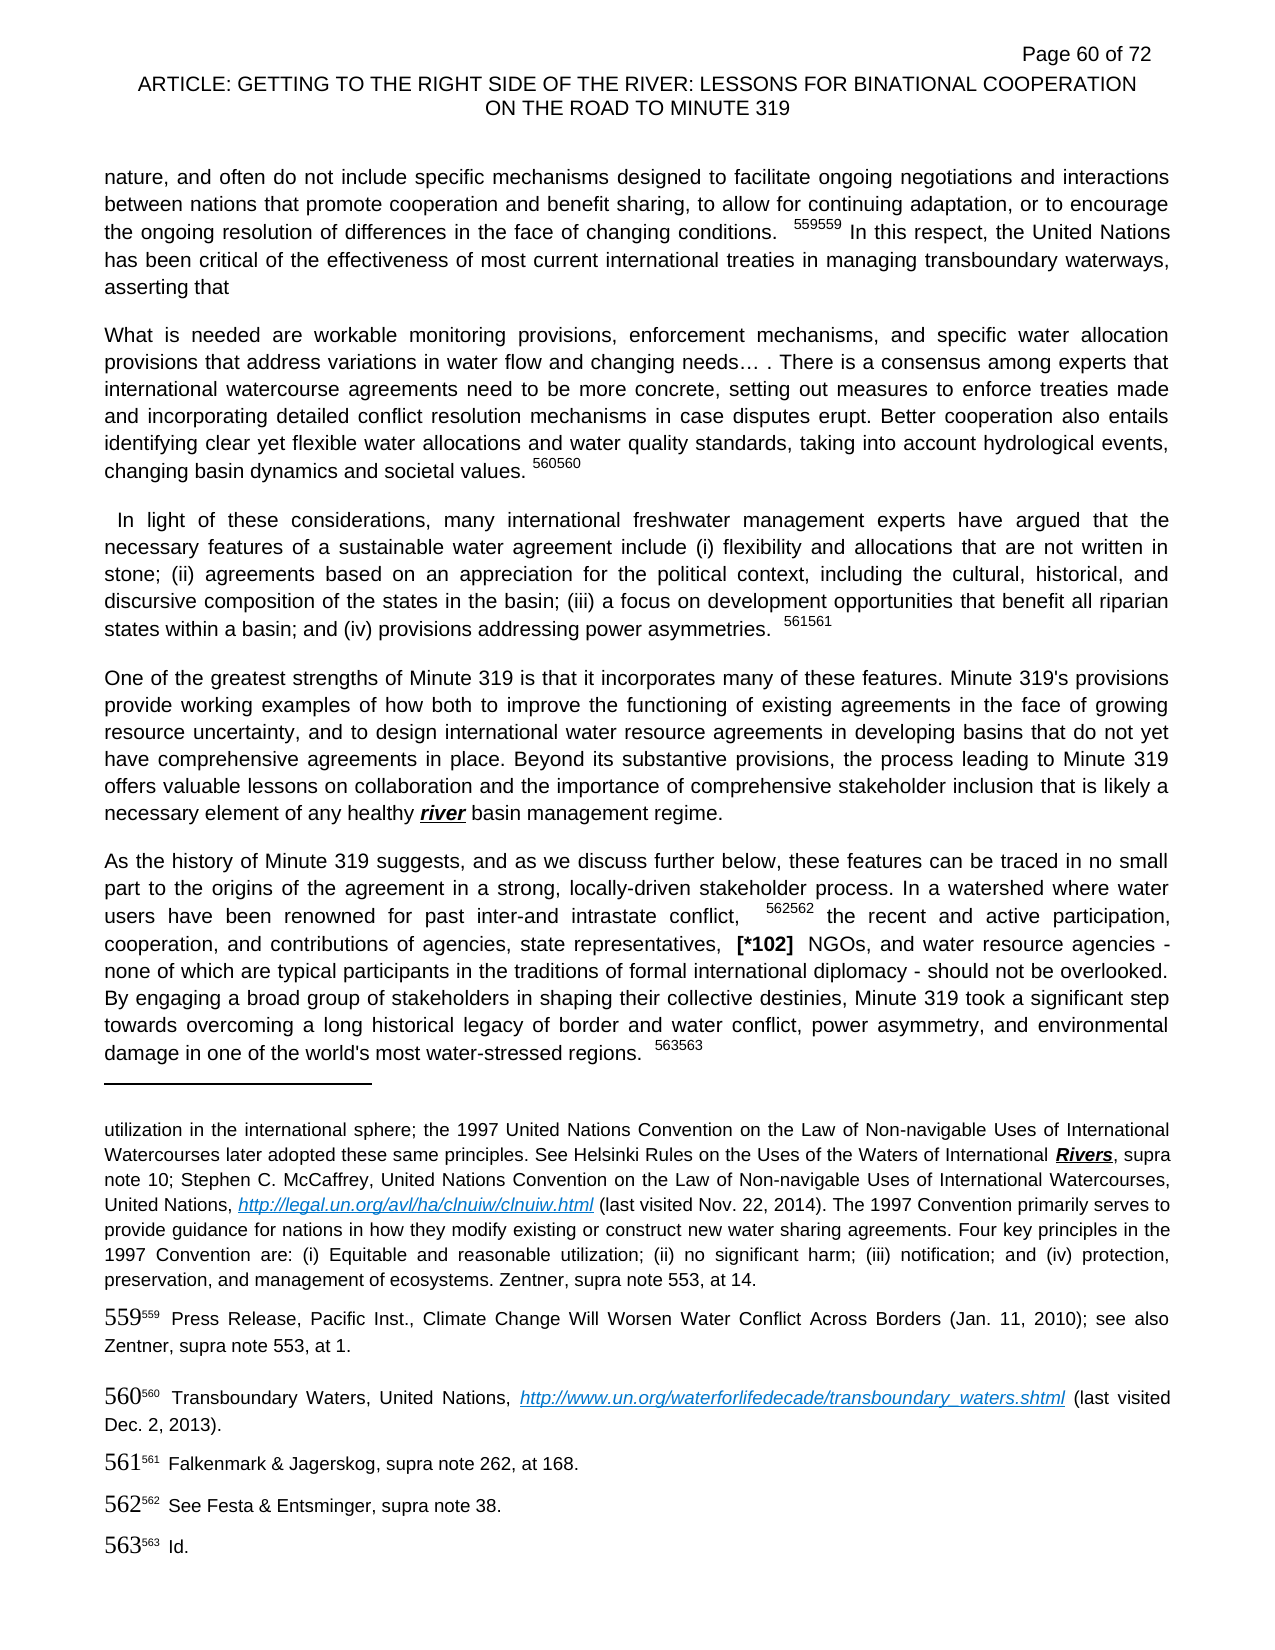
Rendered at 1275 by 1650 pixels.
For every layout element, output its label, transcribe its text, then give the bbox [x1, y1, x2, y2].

text The opportunity to improve water management may be equally significant on river systems where international water management agreements are already in place, as many experts have predicted that existing international freshwater treaties will fail under the pressures of climate change. 557 Although most modern treaties focus on the widely-recognized principle of equitable utilization, 558 they [*101] are also normally relatively static in nature, and often do not include specific mechanisms designed to facilitate ongoing negotiations and interactions between nations that promote cooperation and benefit sharing, to allow for continuing adaptation, or to encourage the ongoing resolution of differences in the face of changing conditions. 559 In this respect, the United Nations has been critical of the effectiveness of most current international treaties in managing transboundary waterways, asserting that [104, 161, 1171, 298]
text In light of these considerations, many international freshwater management experts have argued that the necessary features of a sustainable water agreement include (i) flexibility and allocations that are not written in stone; (ii) agreements based on an appreciation for the political context, including the cultural, historical, and discursive composition of the states in the basin; (iii) a focus on development opportunities that benefit all riparian states within a basin; and (iv) provisions addressing power asymmetries. 561 [104, 504, 1171, 641]
text One of the greatest strengths of Minute 319 is that it incorporates many of these features. Minute 319's provisions provide working examples of how both to improve the functioning of existing agreements in the face of growing resource uncertainty, and to design international water resource agreements in developing basins that do not yet have comprehensive agreements in place. Beyond its substantive provisions, the process leading to Minute 319 offers valuable lessons on collaboration and the importance of comprehensive stakeholder inclusion that is likely a necessary element of any healthy river basin management regime. [104, 662, 1171, 825]
text As the history of Minute 319 suggests, and as we discuss further below, these features can be traced in no small part to the origins of the agreement in a strong, locally-driven stakeholder process. In a watershed where water users have been renowned for past inter-and intrastate conflict, 562 the recent and active participation, cooperation, and contributions of agencies, state representatives, [*102] NGOs, and water resource agencies - none of which are typical participants in the traditions of formal international diplomacy - should not be overlooked. By engaging a broad group of stakeholders in shaping their collective destinies, Minute 319 took a significant step towards overcoming a long historical legacy of border and water conflict, power asymmetry, and environmental damage in one of the world's most water-stressed regions. 563 [104, 846, 1171, 1066]
text What is needed are workable monitoring provisions, enforcement mechanisms, and specific water allocation provisions that address variations in water flow and changing needs… . There is a consensus among experts that international watercourse agreements need to be more concrete, setting out measures to enforce treaties made and incorporating detailed conflict resolution mechanisms in case disputes erupt. Better cooperation also entails identifying clear yet flexible water allocations and water quality standards, taking into account hydrological events, changing basin dynamics and societal values. 560 [104, 319, 1171, 483]
